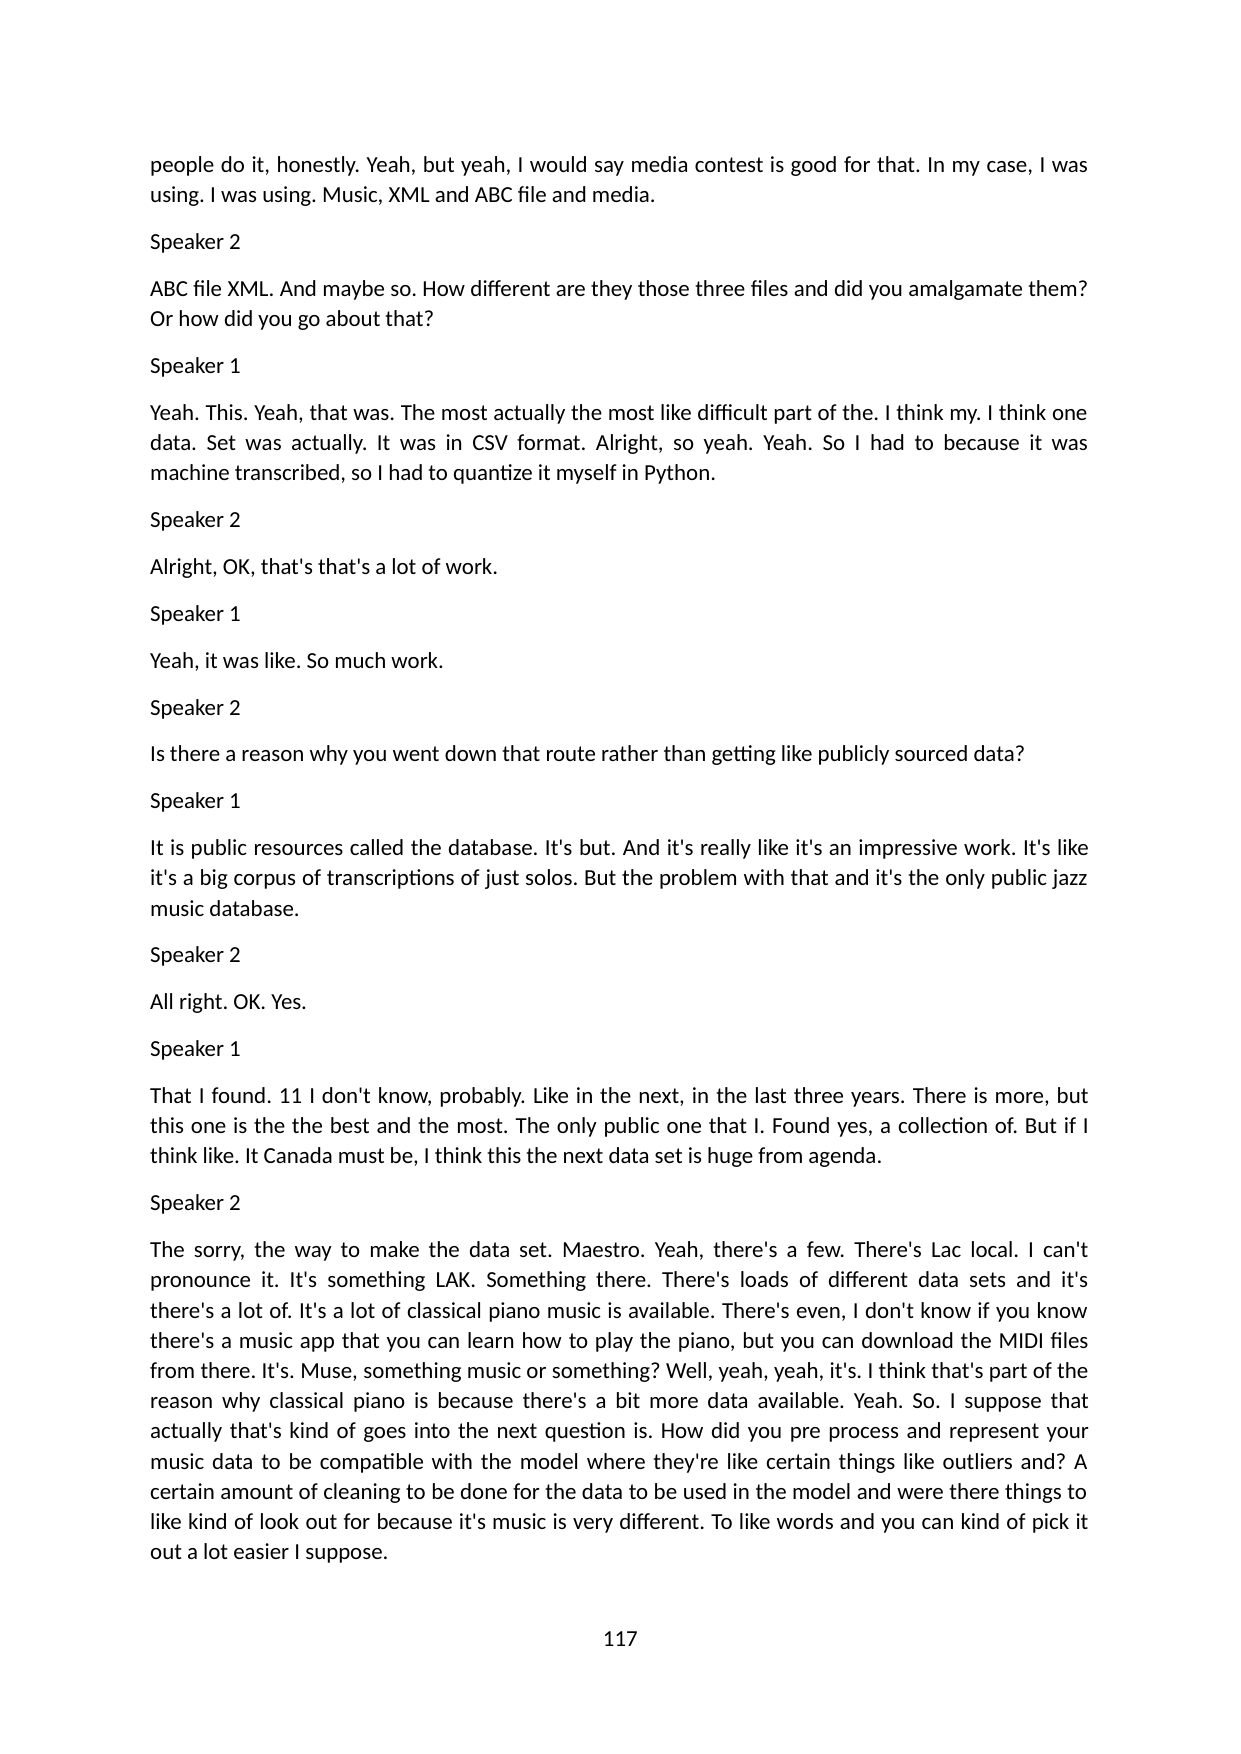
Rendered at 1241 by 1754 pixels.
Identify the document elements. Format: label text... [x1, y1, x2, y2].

text The sorry, the way to make the data set. Maestro. Yeah, there's a few. There's Lac local. I can't pronounce it. It's something LAK. Something there. There's loads of different data sets and it's there's a lot of. It's a lot of classical piano music is available. There's even, I don't know if you know there's a music app that you can learn how to play the piano, but you can download the MIDI files from there. It's. Muse, something music or something? Well, yeah, yeah, it's. I think that's part of the reason why classical piano is because there's a bit more data available. Yeah. So. I suppose that actually that's kind of goes into the next question is. How did you pre process and represent your music data to be compatible with the model where they're like certain things like outliers and? A certain amount of cleaning to be done for the data to be used in the model and were there things to like kind of look out for because it's music is very different. To like words and you can kind of pick it out a lot easier I suppose. [150, 1235, 1090, 1566]
text It is public resources called the database. It's but. And it's really like it's an impressive work. It's like it's a big corpus of transcriptions of just solos. But the problem with that and it's the only public jazz music database. [150, 833, 1090, 922]
text Speaker 2 [150, 941, 1090, 969]
text Speaker 1 [150, 599, 1090, 627]
text Speaker 2 [150, 693, 1090, 721]
text Alright, OK, that's that's a lot of work. [150, 552, 1090, 580]
text Speaker 1 [150, 351, 1090, 379]
text Speaker 2 [150, 227, 1090, 255]
text ABC file XML. And maybe so. How different are they those three files and did you amalgamate them? Or how did you go about that? [150, 274, 1090, 332]
text That I found. 11 I don't know, probably. Like in the next, in the last three years. There is more, but this one is the the best and the most. The only public one that I. Found yes, a collection of. But if I think like. It Canada must be, I think this the next data set is huge from agenda. [150, 1081, 1090, 1170]
text Yeah, it was like. So much work. [150, 646, 1090, 674]
text Is there a reason why you went down that route rather than getting like publicly sourced data? [150, 739, 1090, 768]
text Speaker 1 [150, 1034, 1090, 1062]
text All right. OK. Yes. [150, 987, 1090, 1016]
text Yeah. This. Yeah, that was. The most actually the most like difficult part of the. I think my. I think one data. Set was actually. It was in CSV format. Alright, so yeah. Yeah. So I had to because it was machine transcribed, so I had to quantize it myself in Python. [150, 398, 1090, 486]
text Speaker 1 [150, 786, 1090, 814]
text Speaker 2 [150, 505, 1090, 533]
text Speaker 2 [150, 1188, 1090, 1217]
